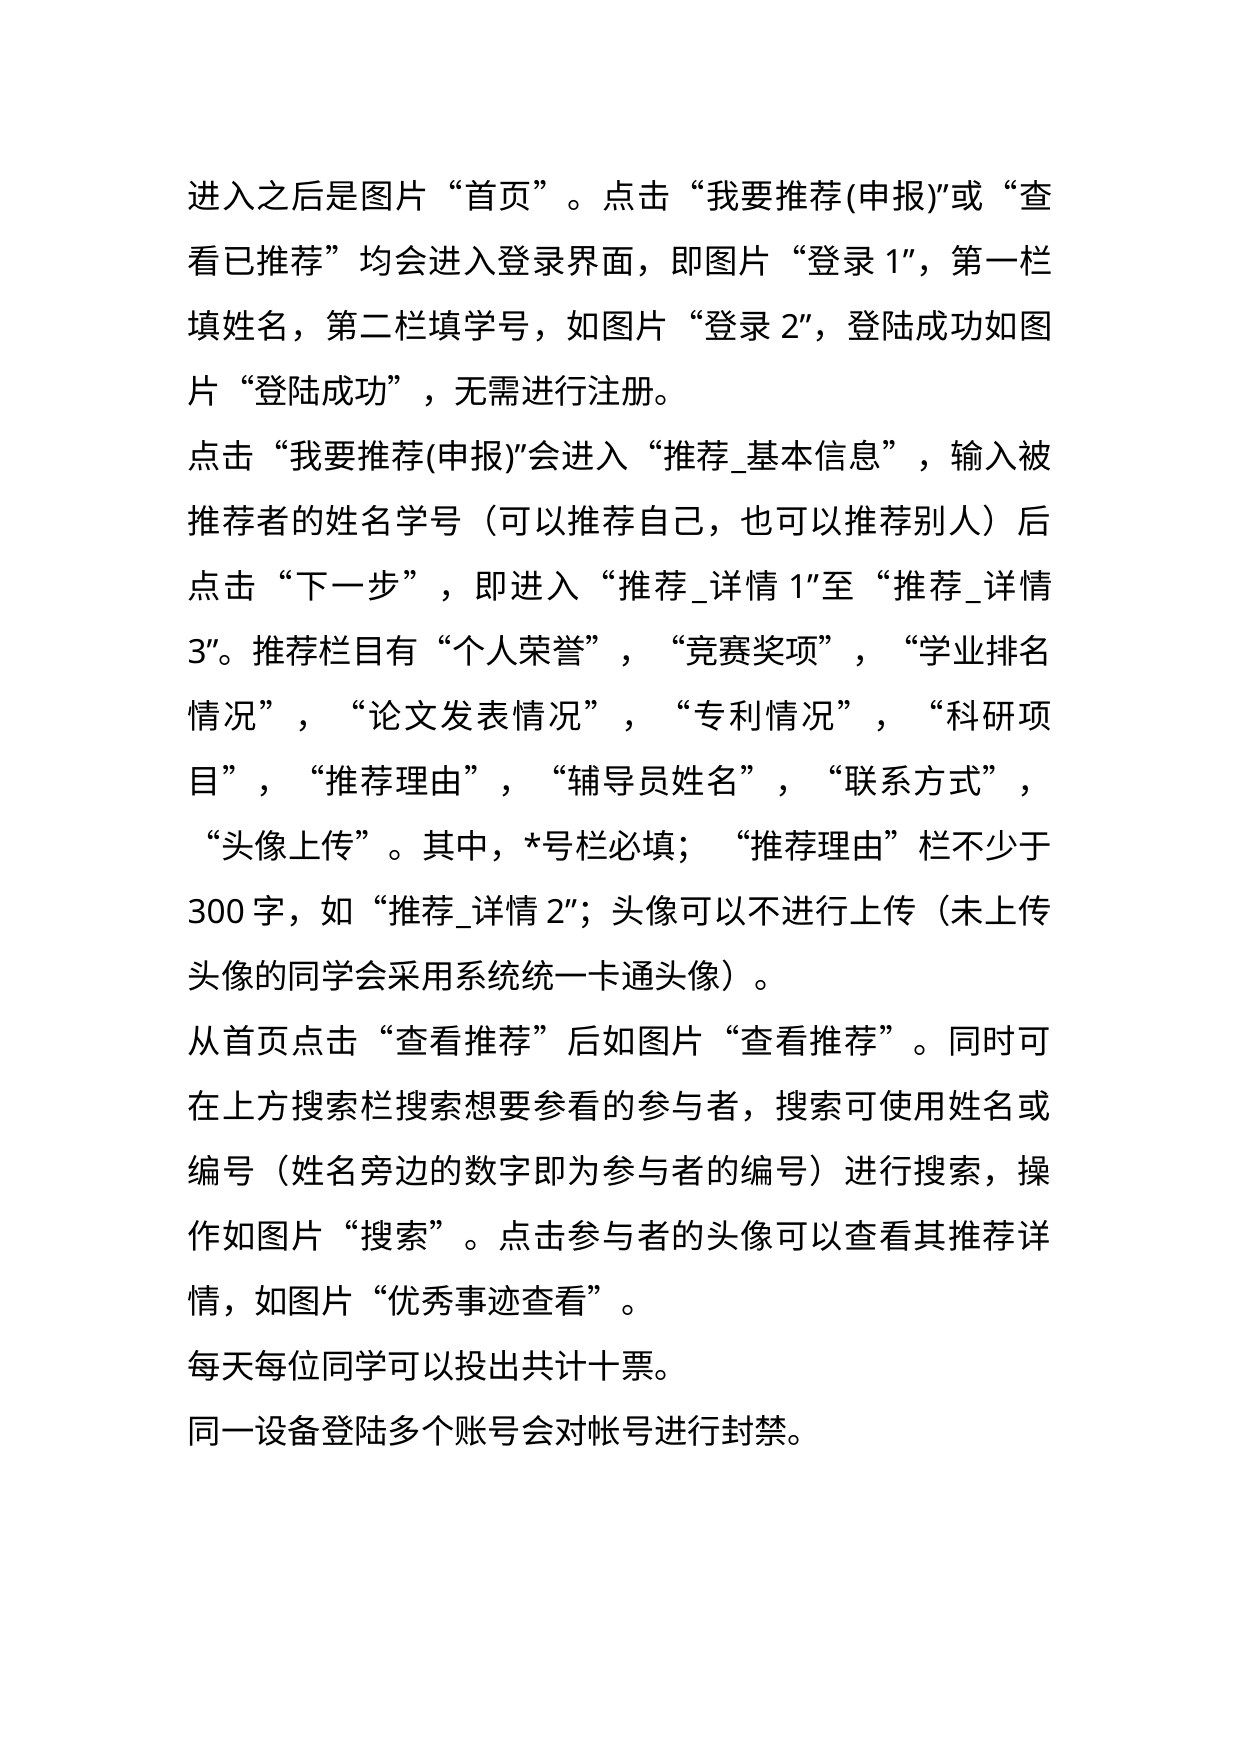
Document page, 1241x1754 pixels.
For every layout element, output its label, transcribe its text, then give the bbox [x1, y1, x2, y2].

text 同一设备登陆多个账号会对帐号进行封禁。 [187, 1397, 1053, 1462]
text 每天每位同学可以投出共计十票。 [187, 1332, 1053, 1397]
text 点击“我要推荐(申报)”会进入“推荐_基本信息”，输入被推荐者的姓名学号（可以推荐自己，也可以推荐别人）后点击“下一步”，即进入“推荐_详情1”至“推荐_详情3”。推荐栏目有“个人荣誉”，“竞赛奖项”，“学业排名情况”，“论文发表情况”，“专利情况”，“科研项目”，“推荐理由”，“辅导员姓名”，“联系方式”，“头像上传”。其中，*号栏必填； “推荐理由”栏不少于300字，如“推荐_详情2”；头像可以不进行上传（未上传头像的同学会采用系统统一卡通头像）。 [187, 422, 1053, 1007]
text 进入之后是图片“首页”。点击“我要推荐(申报)”或“查看已推荐”均会进入登录界面，即图片“登录1”，第一栏填姓名，第二栏填学号，如图片“登录2”，登陆成功如图片“登陆成功”，无需进行注册。 [187, 162, 1053, 422]
text 从首页点击“查看推荐”后如图片“查看推荐”。同时可在上方搜索栏搜索想要参看的参与者，搜索可使用姓名或编号（姓名旁边的数字即为参与者的编号）进行搜索，操作如图片“搜索”。点击参与者的头像可以查看其推荐详情，如图片“优秀事迹查看”。 [187, 1007, 1053, 1332]
